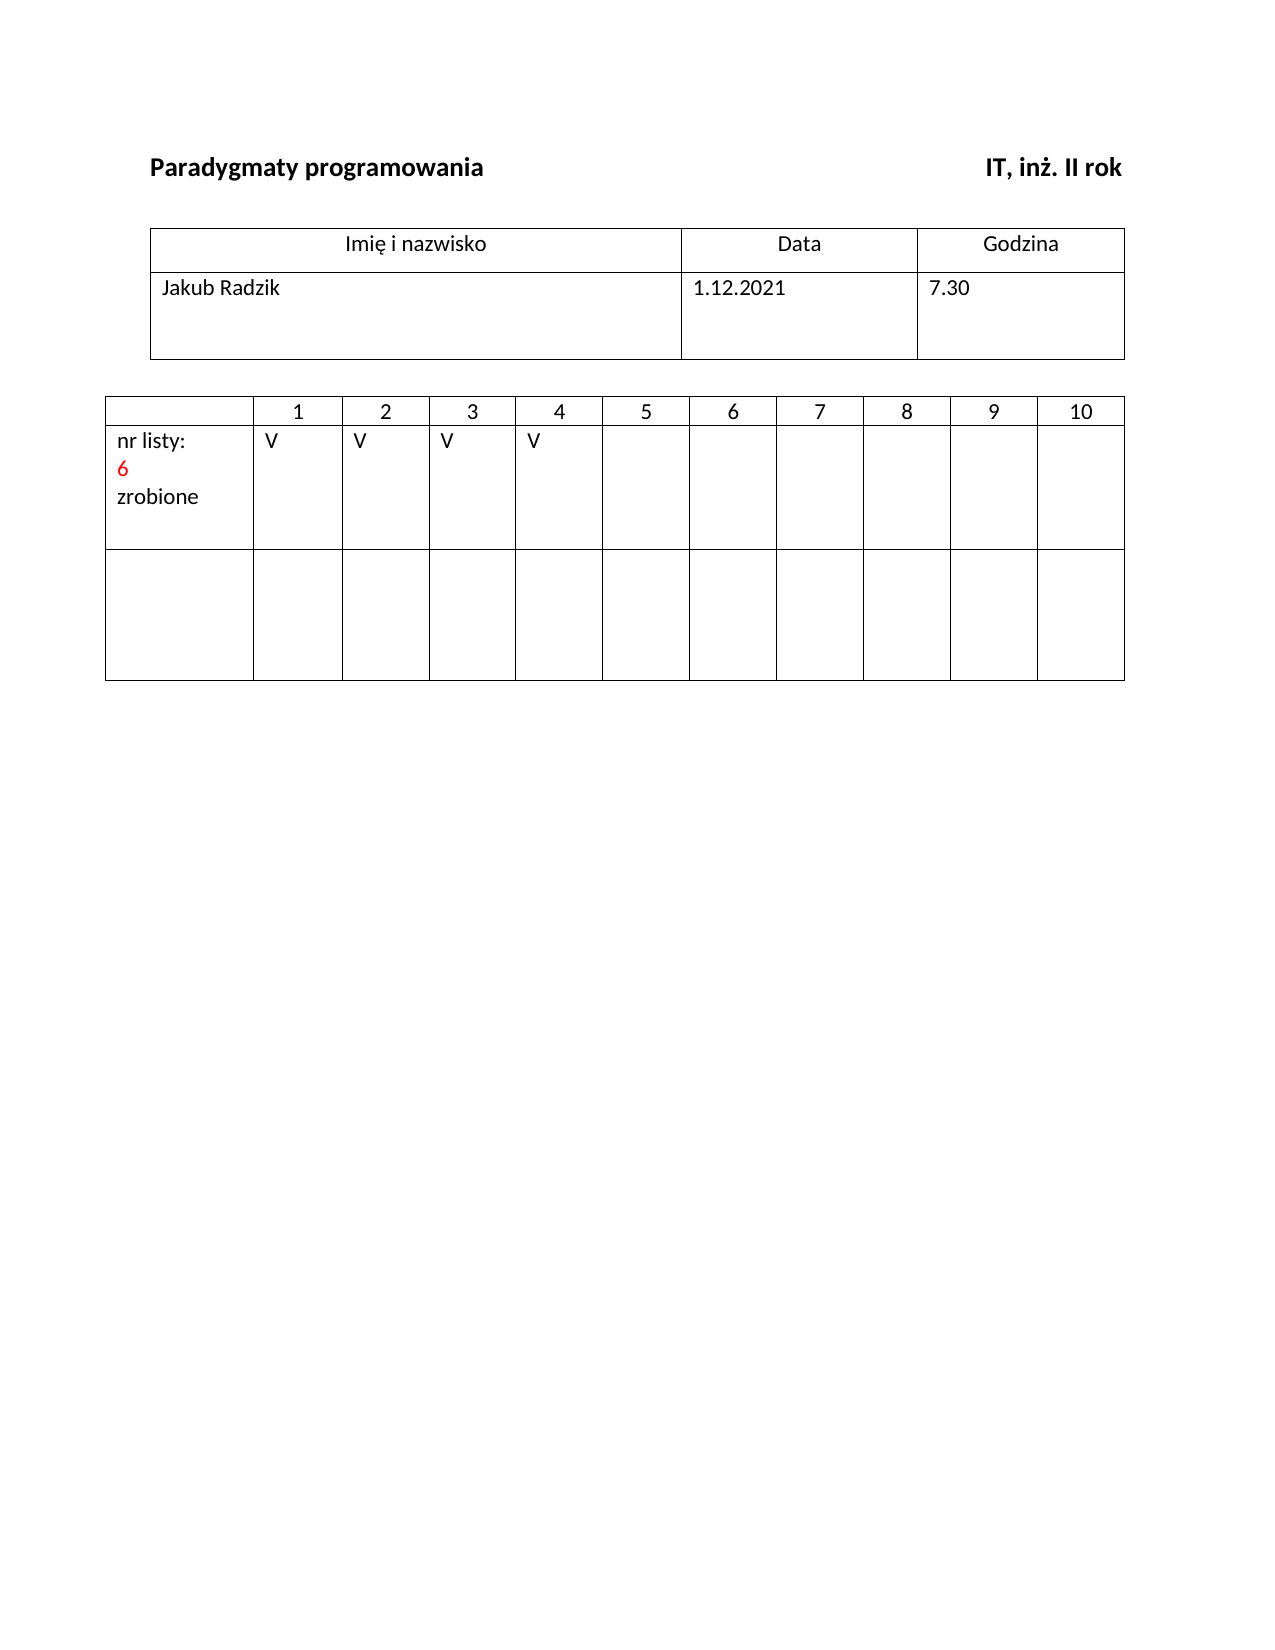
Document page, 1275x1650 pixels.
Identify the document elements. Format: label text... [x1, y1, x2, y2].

table_cell [1038, 550, 1124, 680]
table_cell [516, 550, 602, 680]
table_header 7 [777, 397, 863, 425]
table_header 1 [254, 397, 342, 425]
table_header Godzina [918, 229, 1124, 272]
table_cell [864, 426, 950, 549]
table_header 2 [343, 397, 429, 425]
table_header 6 [690, 397, 776, 425]
table_header Imię i nazwisko [151, 229, 681, 272]
table_cell [777, 426, 863, 549]
table_cell [864, 550, 950, 680]
table_cell V [343, 426, 429, 549]
table_cell 1.12.2021 [682, 273, 917, 358]
table_header [106, 397, 253, 425]
table_cell [951, 426, 1037, 549]
text Paradygmaty programowania IT, inż. II rok [150, 150, 1125, 183]
table_cell [603, 550, 689, 680]
table_header 10 [1038, 397, 1124, 425]
table_cell [106, 550, 253, 680]
table_cell [690, 426, 776, 549]
table_cell V [254, 426, 342, 549]
table_cell [951, 550, 1037, 680]
table_cell [777, 550, 863, 680]
table_header 8 [864, 397, 950, 425]
table_header 3 [430, 397, 515, 425]
table_cell [343, 550, 429, 680]
table_header 5 [603, 397, 689, 425]
table_cell [254, 550, 342, 680]
table_cell [430, 550, 515, 680]
table_header Data [682, 229, 917, 272]
table_cell Jakub Radzik [151, 273, 681, 358]
table_cell [1038, 426, 1124, 549]
table_header 4 [516, 397, 602, 425]
table_cell [603, 426, 689, 549]
table_cell nr listy: 6 zrobione [106, 426, 253, 549]
table_header 9 [951, 397, 1037, 425]
table_cell 7.30 [918, 273, 1124, 358]
table_cell V [430, 426, 515, 549]
table_cell [690, 550, 776, 680]
table_cell V [516, 426, 602, 549]
